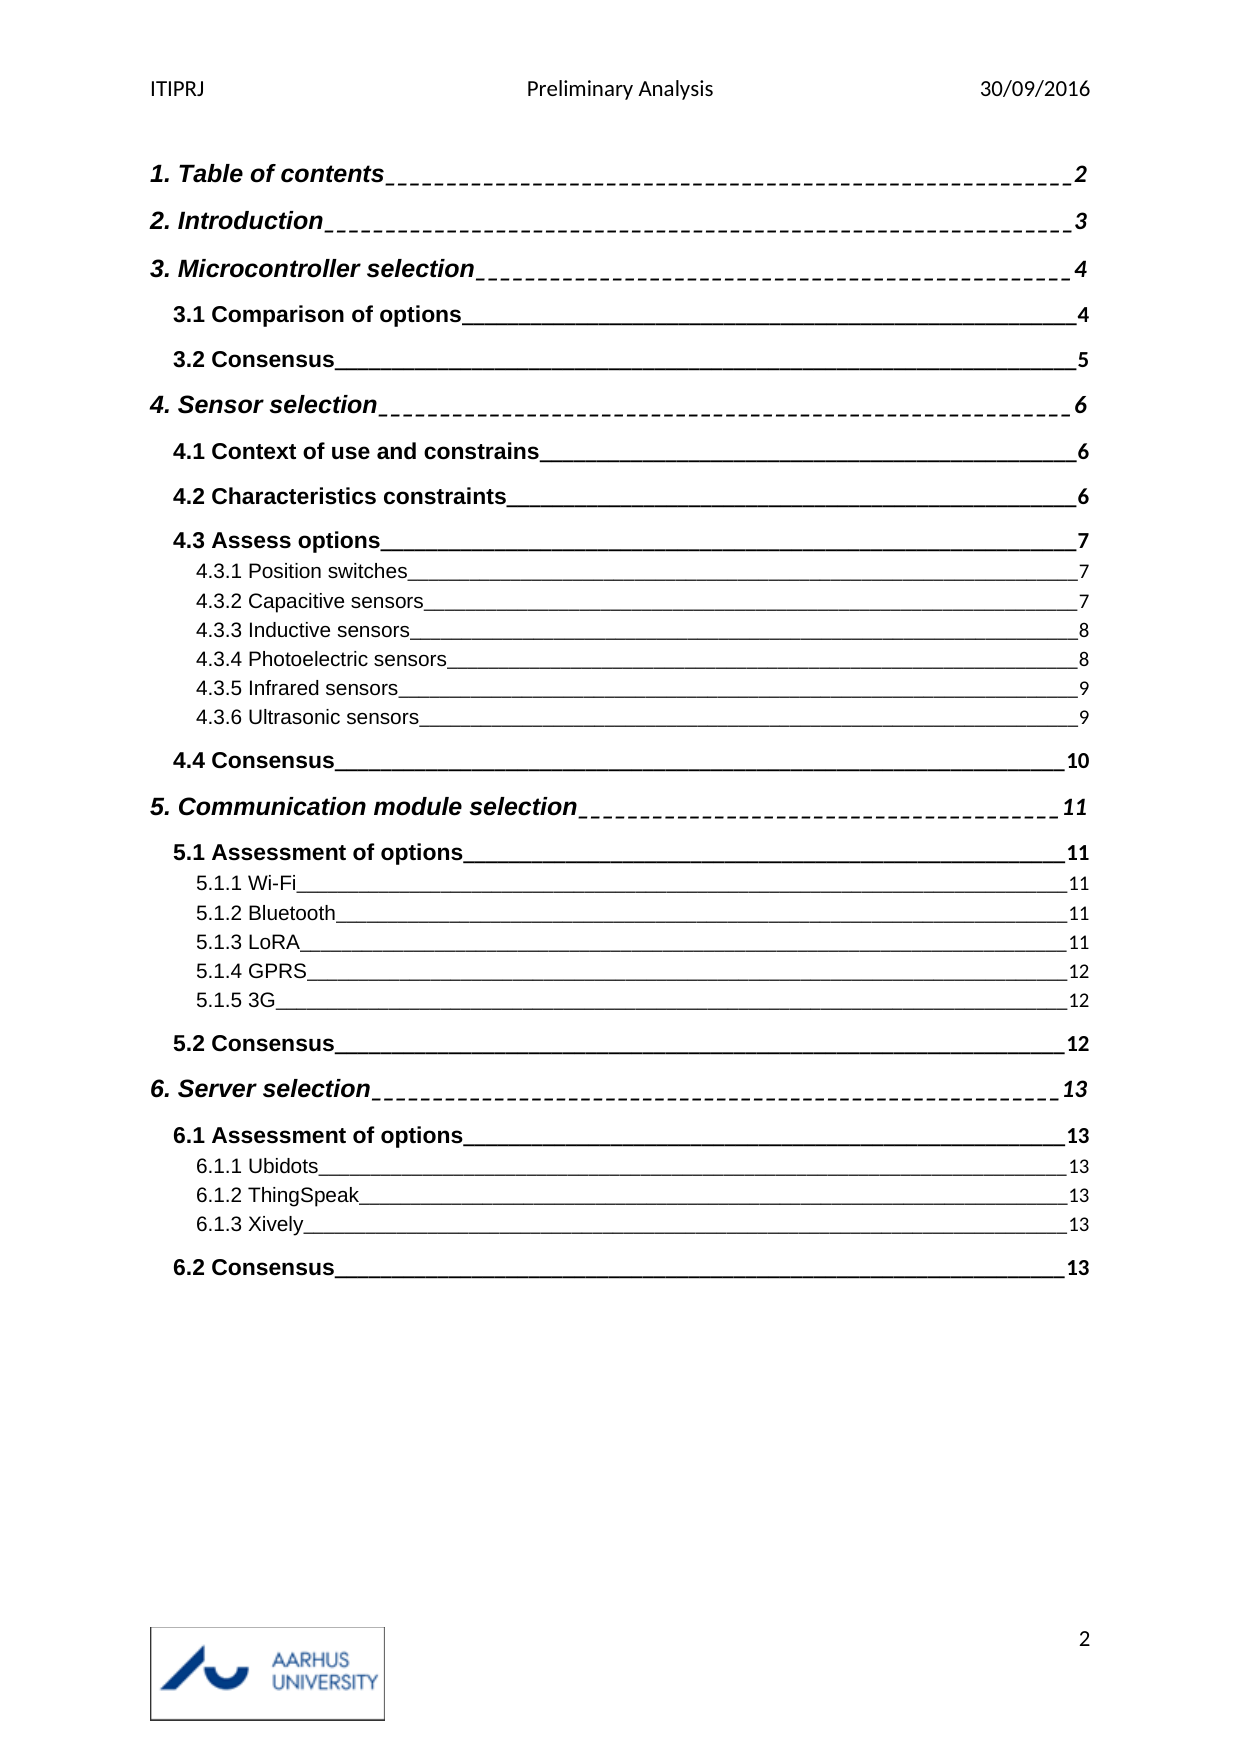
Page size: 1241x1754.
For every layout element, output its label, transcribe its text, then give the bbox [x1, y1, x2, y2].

text 3.2 Consensus 5 [173, 345, 1090, 373]
text 6.1.2 ThingSpeak 13 [196, 1182, 1090, 1208]
text 4.3.1 Position switches 7 [196, 559, 1090, 584]
text 4.1 Context of use and constrains 6 [173, 437, 1090, 465]
text 5.1.3 LoRA 11 [196, 929, 1090, 954]
text 5.1.5 3G 12 [196, 987, 1090, 1013]
text 4.3.5 Infrared sensors 9 [196, 675, 1090, 701]
text 1. Table of contents 2 [150, 158, 1090, 188]
text 6.1.3 Xively 13 [196, 1212, 1090, 1237]
text 4.3.2 Capacitive sensors 7 [196, 588, 1090, 613]
text 6.1 Assessment of options 13 [173, 1121, 1090, 1149]
text 4.4 Consensus 10 [173, 746, 1090, 774]
text 4.3.4 Photoelectric sensors 8 [196, 646, 1090, 672]
text 4.3 Assess options 7 [173, 527, 1090, 554]
text 2. Introduction 3 [150, 205, 1090, 236]
text 4.3.3 Inductive sensors 8 [196, 617, 1090, 642]
text 6.1.1 Ubidots 13 [196, 1153, 1090, 1179]
text 5.2 Consensus 12 [173, 1029, 1090, 1057]
text 4.2 Characteristics constraints 6 [173, 482, 1090, 510]
text 5.1.4 GPRS 12 [196, 958, 1090, 983]
text 4. Sensor selection 6 [150, 390, 1090, 420]
text 5. Communication module selection 11 [150, 791, 1090, 821]
picture [150, 1627, 385, 1721]
text 6. Server selection 13 [150, 1074, 1090, 1104]
text 4.3.6 Ultrasonic sensors 9 [196, 704, 1090, 730]
text 5.1.1 Wi-Fi 11 [196, 871, 1090, 896]
text 3.1 Comparison of options 4 [173, 300, 1090, 328]
text 5.1.2 Bluetooth 11 [196, 900, 1090, 925]
text 5.1 Assessment of options 11 [173, 838, 1090, 866]
text 3. Microcontroller selection 4 [150, 253, 1090, 283]
text 6.2 Consensus 13 [173, 1253, 1090, 1281]
